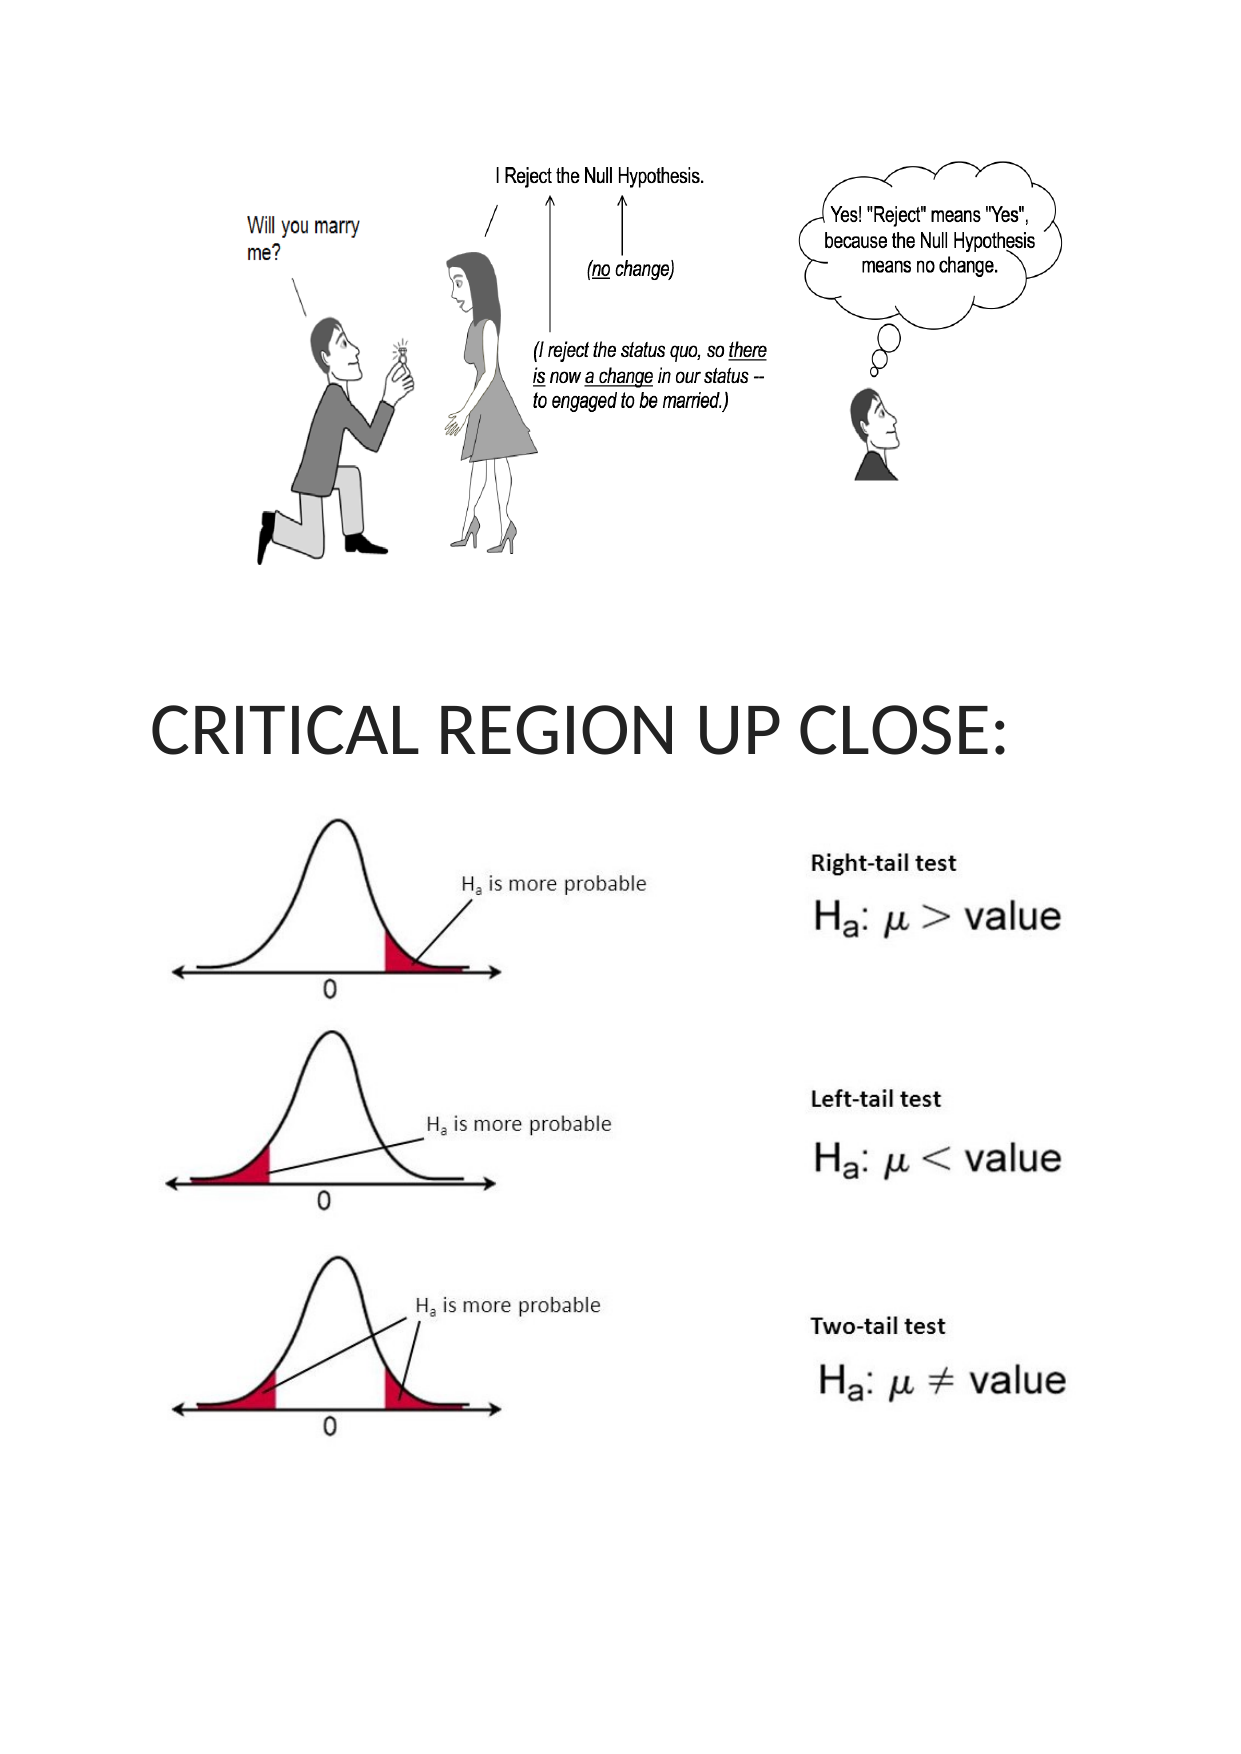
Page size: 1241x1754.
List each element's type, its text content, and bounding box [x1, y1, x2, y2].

text CRITICAL REGION UP CLOSE: [150, 681, 1090, 773]
picture [150, 801, 1091, 1452]
picture [225, 150, 1068, 580]
